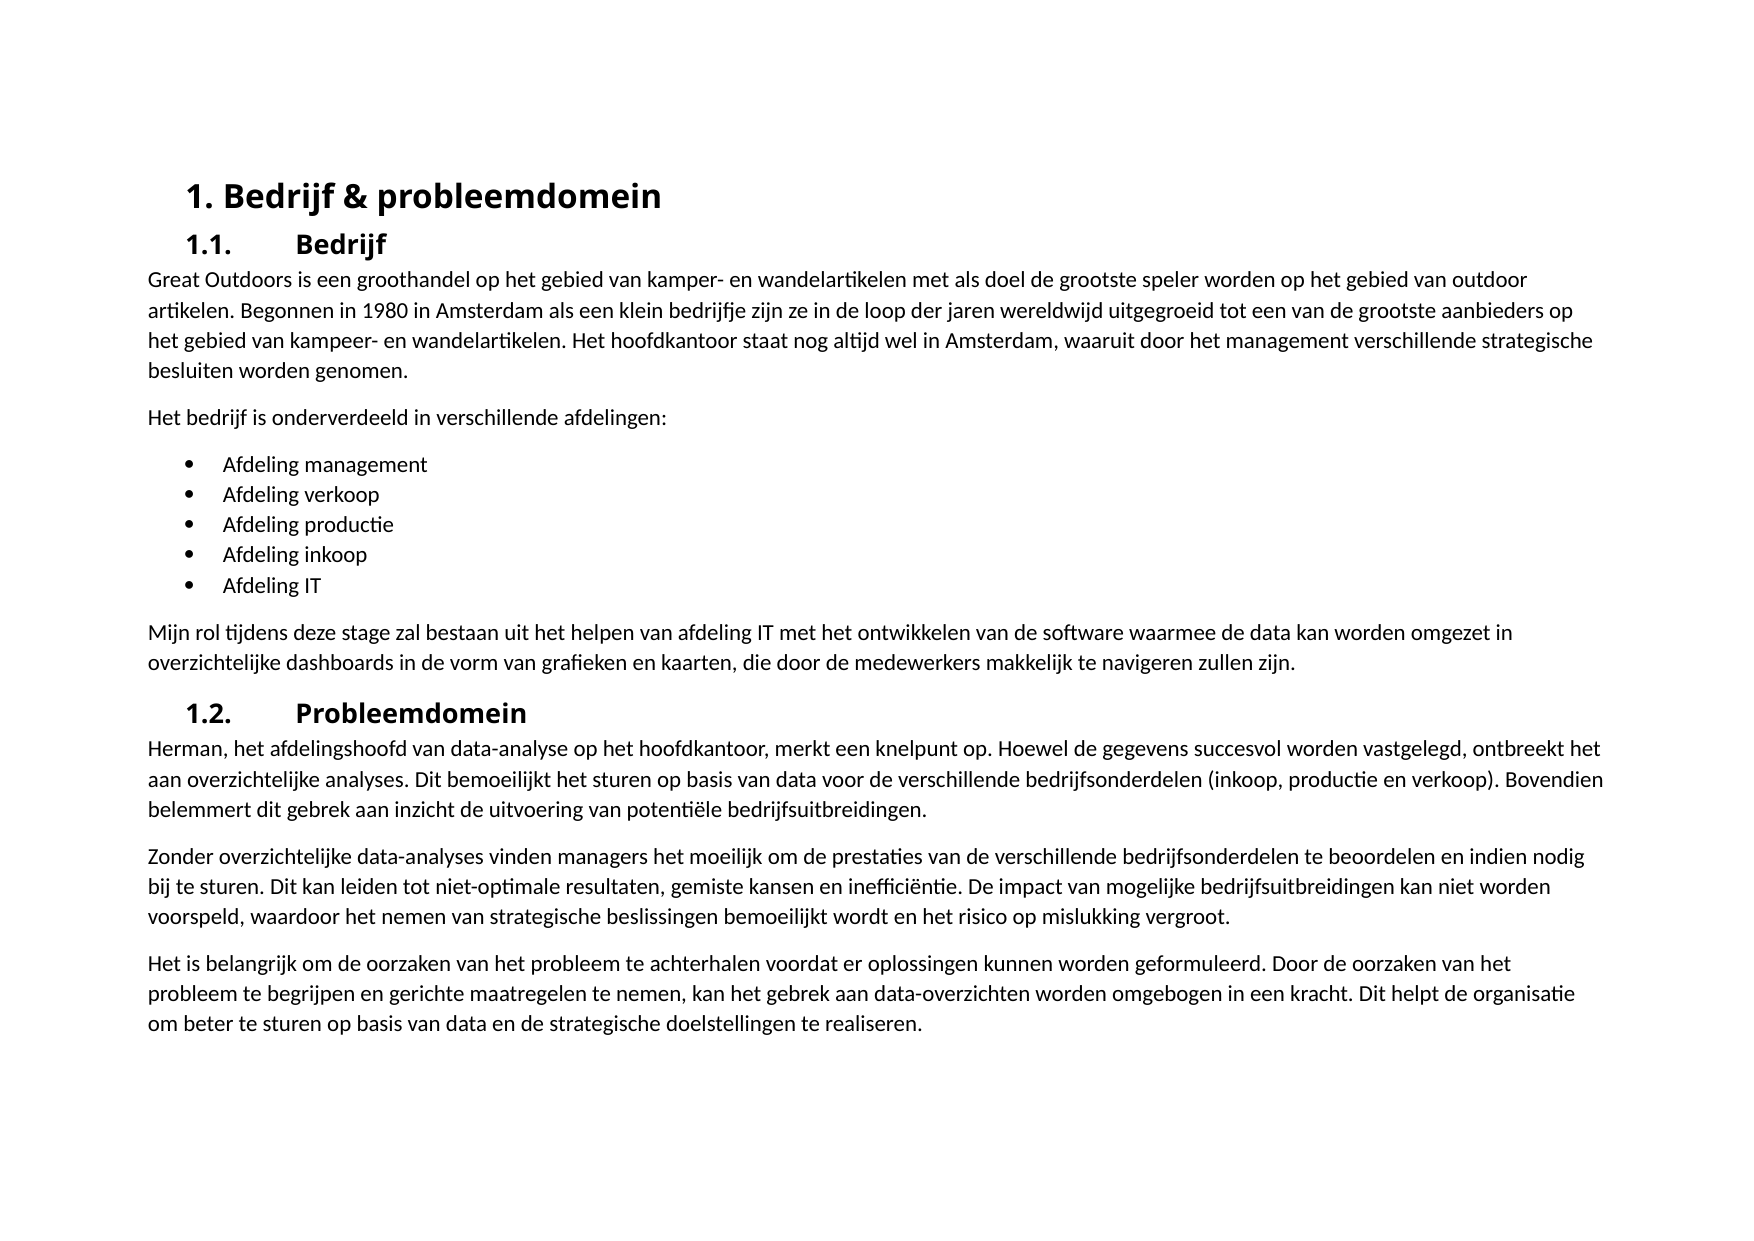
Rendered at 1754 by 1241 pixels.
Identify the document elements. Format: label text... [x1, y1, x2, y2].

text Het bedrijf is onderverdeeld in verschillende afdelingen: [148, 403, 1606, 431]
text Herman, het afdelingshoofd van data-analyse op het hoofdkantoor, merkt een knelpunt op. Hoewel de gegevens succesvol worden vastgelegd, ontbreekt het aan overzichtelijke analyses. Dit bemoeilijkt het sturen op basis van data voor de verschillende bedrijfsonderdelen (inkoop, productie en verkoop). Bovendien belemmert dit gebrek aan inzicht de uitvoering van potentiële bedrijfsuitbreidingen. [148, 734, 1606, 823]
list Afdeling management [185, 450, 1606, 478]
list Afdeling productie [185, 510, 1606, 538]
subtitle Probleemdomein [185, 695, 1606, 732]
list Afdeling verkoop [185, 480, 1606, 508]
text Mijn rol tijdens deze stage zal bestaan uit het helpen van afdeling IT met het ontwikkelen van de software waarmee de data kan worden omgezet in overzichtelijke dashboards in de vorm van grafieken en kaarten, die door de medewerkers makkelijk te navigeren zullen zijn. [148, 618, 1606, 676]
list Afdeling inkoop [185, 541, 1606, 568]
text Great Outdoors is een groothandel op het gebied van kamper- en wandelartikelen met als doel de grootste speler worden op het gebied van outdoor artikelen. Begonnen in 1980 in Amsterdam als een klein bedrijfje zijn ze in de loop der jaren wereldwijd uitgegroeid tot een van de grootste aanbieders op het gebied van kampeer- en wandelartikelen. Het hoofdkantoor staat nog altijd wel in Amsterdam, waaruit door het management verschillende strategische besluiten worden genomen. [148, 266, 1606, 384]
text Het is belangrijk om de oorzaken van het probleem te achterhalen voordat er oplossingen kunnen worden geformuleerd. Door de oorzaken van het probleem te begrijpen en gerichte maatregelen te nemen, kan het gebrek aan data-overzichten worden omgebogen in een kracht. Dit helpt de organisatie om beter te sturen op basis van data en de strategische doelstellingen te realiseren. [148, 949, 1606, 1037]
list Afdeling IT [185, 571, 1606, 599]
subtitle Bedrijf [185, 226, 1606, 263]
subtitle Bedrijf & probleemdomein [185, 173, 1606, 218]
